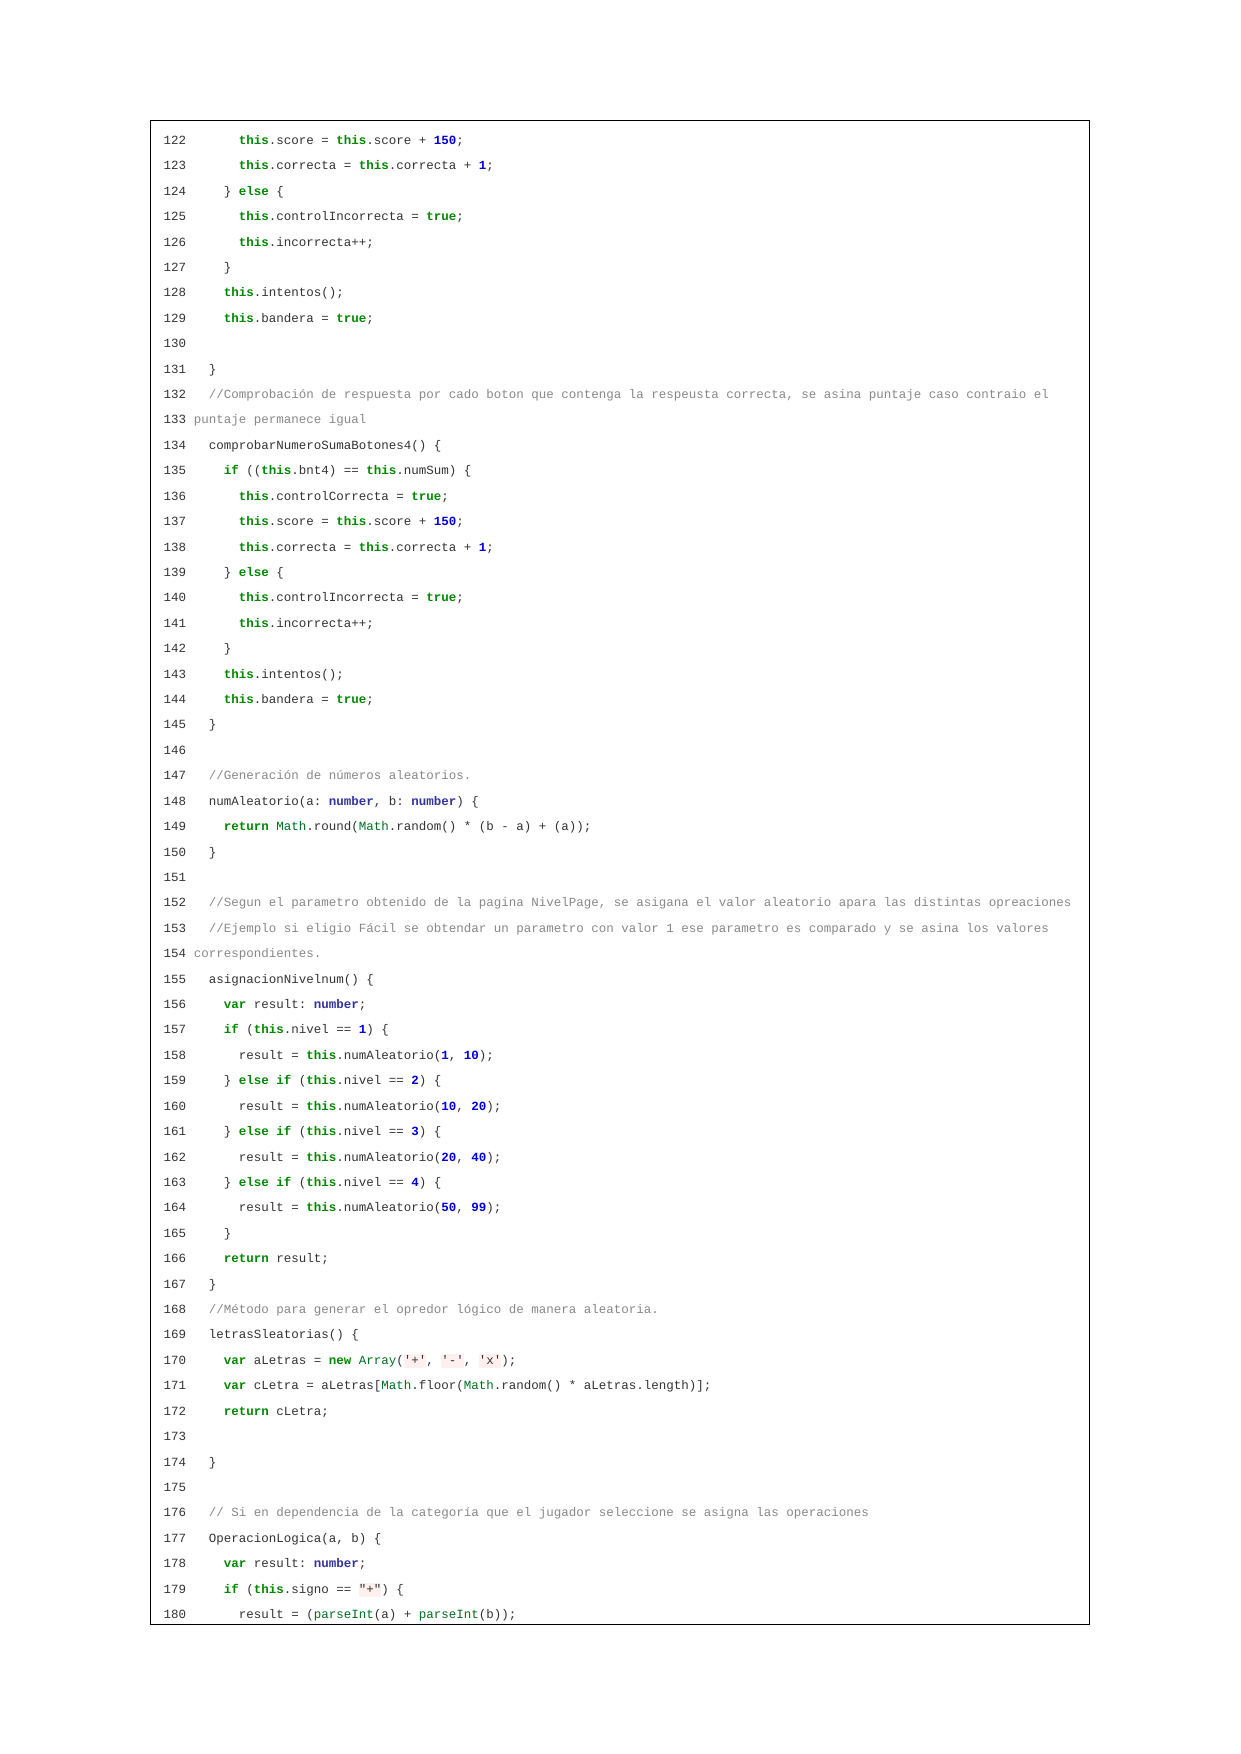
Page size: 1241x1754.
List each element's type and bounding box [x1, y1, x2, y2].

table_header [151, 121, 1089, 1624]
